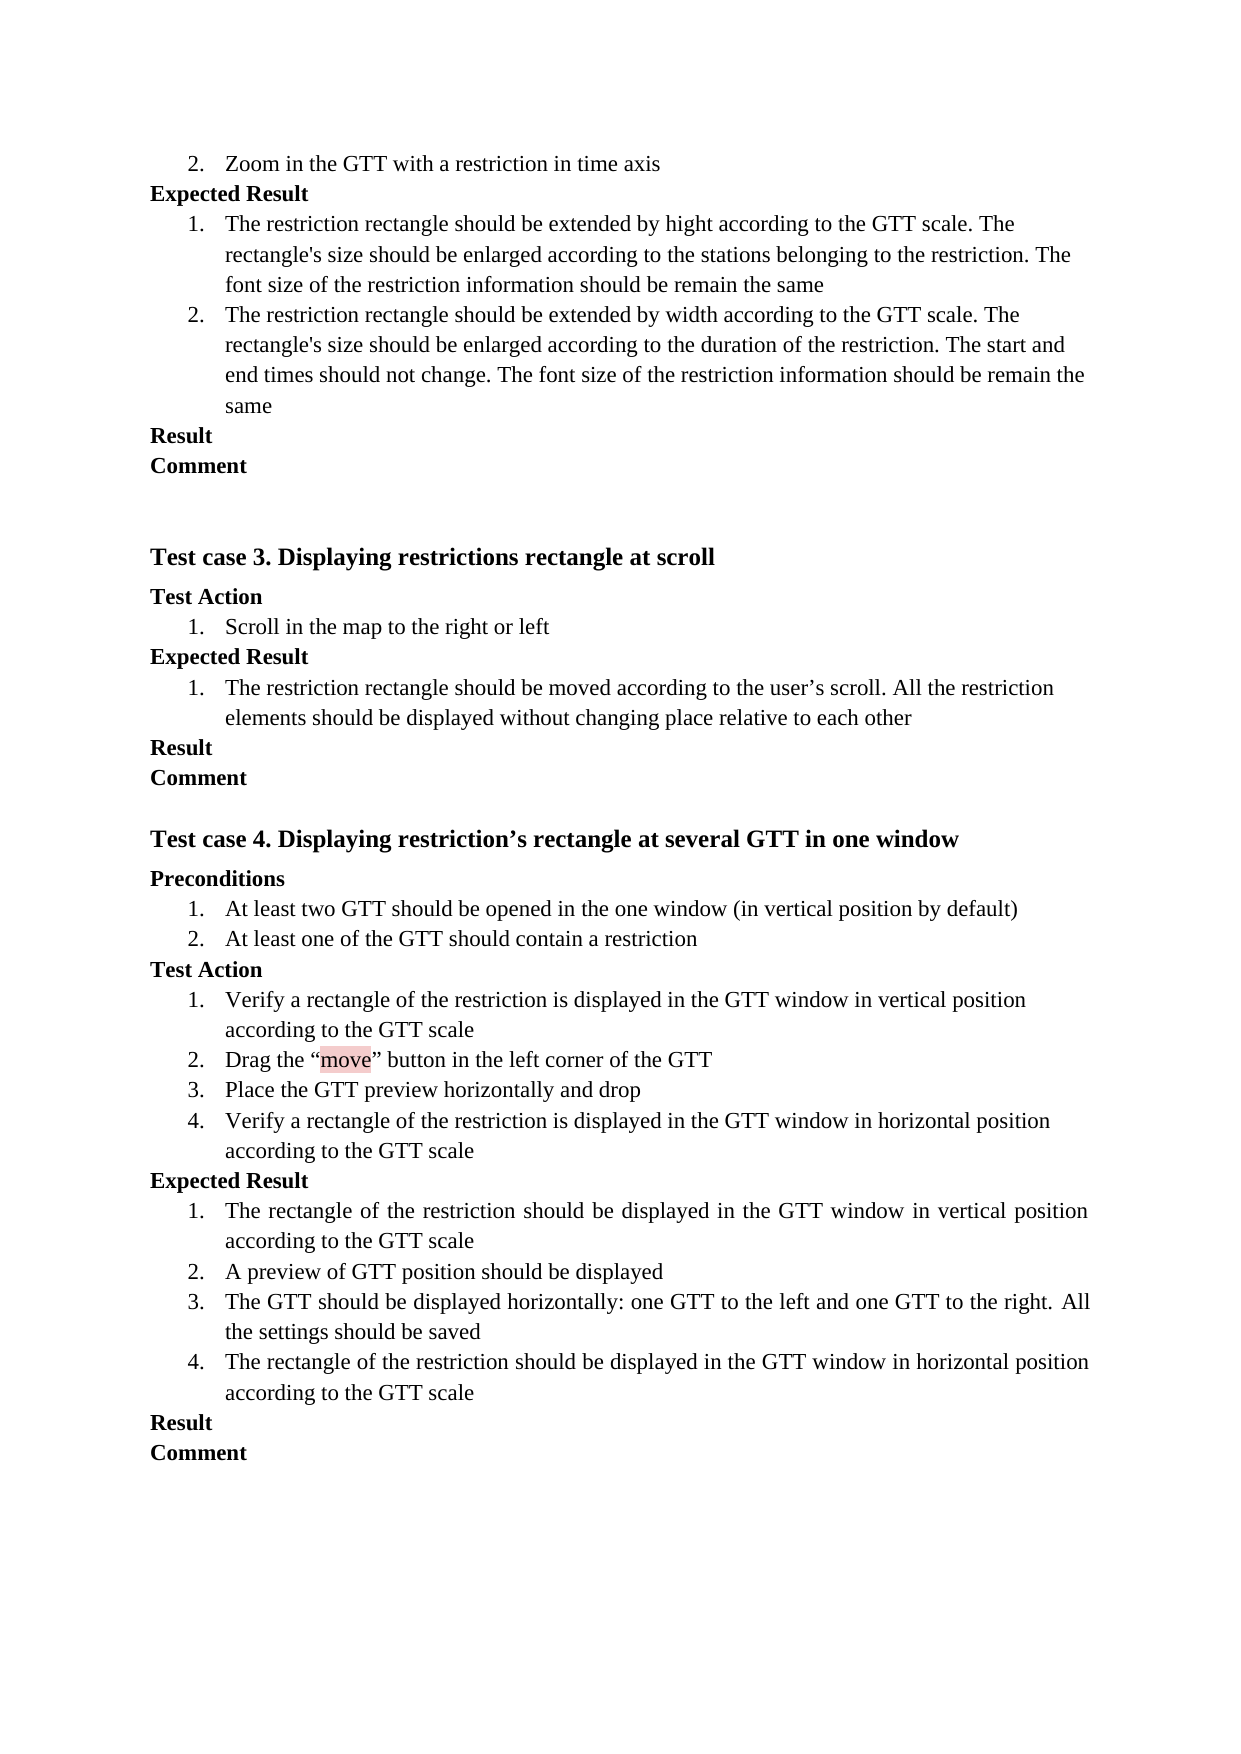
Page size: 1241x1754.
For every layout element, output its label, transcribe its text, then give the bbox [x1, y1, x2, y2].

text Preconditions [150, 865, 1090, 891]
text Comment [150, 1439, 1090, 1465]
subtitle Test case 4. Displaying restriction’s rectangle at several GTT in one window [150, 824, 1090, 852]
text Result [150, 422, 1090, 448]
text Comment [150, 452, 1090, 478]
text Result [150, 734, 1090, 760]
list Drag the “move” button in the left corner of the GTT [187, 1046, 320, 1073]
list The restriction rectangle should be extended by width according to the GTT scale. The rectangle's size should be enlarged according to the duration of the restriction. The start and end times should not change. The font size of the restriction information should be remain the same [187, 301, 1090, 418]
list Drag the “move” button in the left corner of the GTT [371, 1046, 1090, 1073]
list Verify a rectangle of the restriction is displayed in the GTT window in vertical position according to the GTT scale [187, 986, 1090, 1042]
text Result [150, 1409, 1090, 1435]
text Test Action [150, 956, 1090, 982]
list The restriction rectangle should be extended by hight according to the GTT scale. The rectangle's size should be enlarged according to the stations belonging to the restriction. The font size of the restriction information should be remain the same [187, 210, 1090, 297]
list The GTT should be displayed horizontally: one GTT to the left and one GTT to the right. All the settings should be saved [187, 1288, 1090, 1344]
list The rectangle of the restriction should be displayed in the GTT window in horizontal position according to the GTT scale [187, 1348, 1090, 1405]
list A preview of GTT position should be displayed [187, 1258, 1090, 1284]
list Verify a rectangle of the restriction is displayed in the GTT window in horizontal position according to the GTT scale [187, 1107, 1090, 1163]
text Comment [150, 764, 1090, 791]
text Expected Result [150, 643, 1090, 670]
list At least one of the GTT should contain a restriction [187, 925, 1090, 952]
list Place the GTT preview horizontally and drop [187, 1076, 1090, 1103]
text Expected Result [150, 1167, 1090, 1193]
list The restriction rectangle should be moved according to the user’s scroll. All the restriction elements should be displayed without changing place relative to each other [187, 674, 1090, 730]
list Zoom in the GTT with a restriction in time axis [187, 150, 1090, 176]
subtitle Test case 3. Displaying restrictions rectangle at scroll [150, 542, 1090, 570]
list Scroll in the map to the right or left [187, 613, 1090, 639]
text Expected Result [150, 180, 1090, 207]
list At least two GTT should be opened in the one window (in vertical position by default) [187, 895, 1090, 922]
text Test Action [150, 583, 1090, 609]
list The rectangle of the restriction should be displayed in the GTT window in vertical position according to the GTT scale [187, 1197, 1090, 1254]
